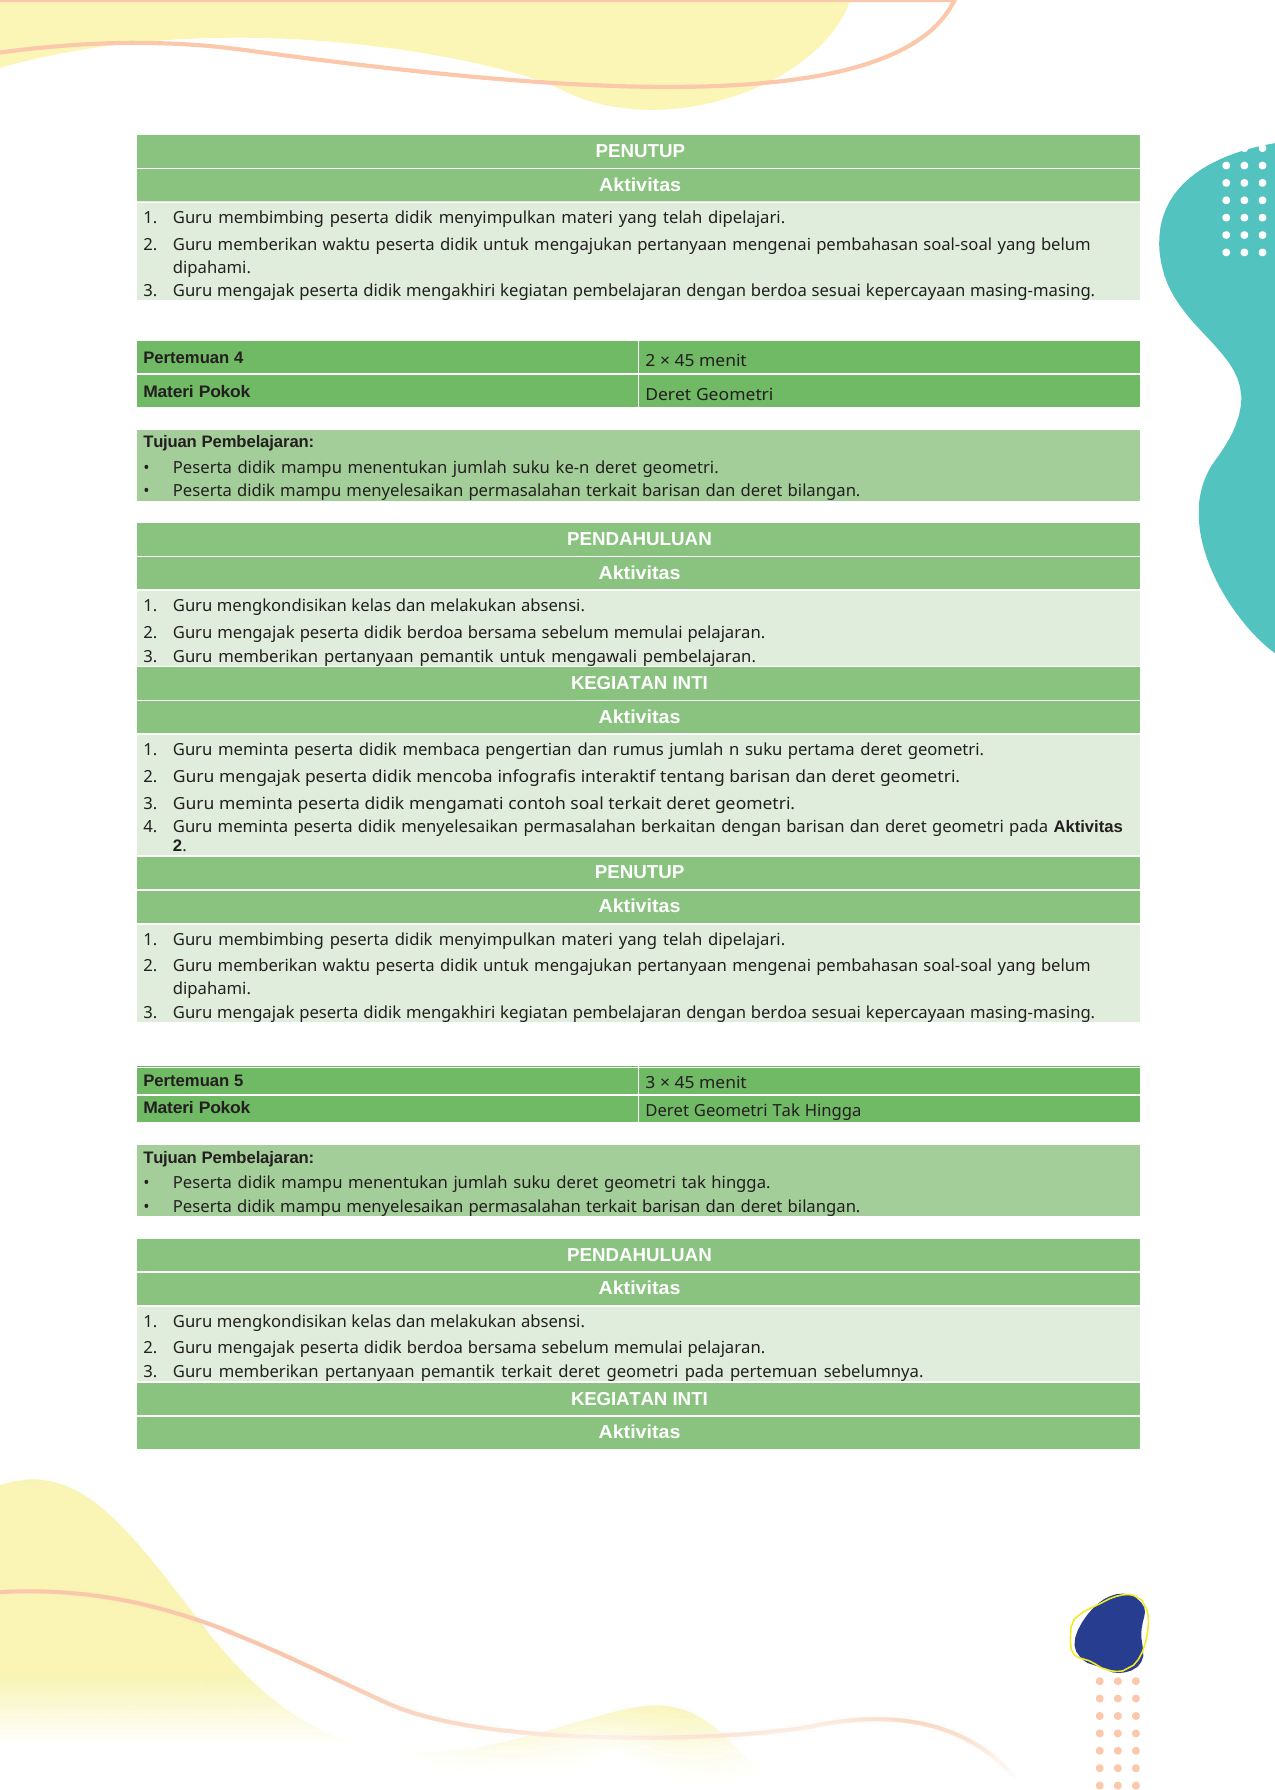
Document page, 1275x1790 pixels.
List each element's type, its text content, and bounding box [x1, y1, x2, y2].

table_cell Deret Geometri Tak Hingga [639, 1096, 1140, 1122]
table_cell Materi Pokok [137, 375, 638, 407]
table_cell Guru meminta peserta didik membaca pengertian dan rumus jumlah n suku pertama deret geometri. Guru mengajak peserta didik mencoba infografis interaktif tentang barisan dan deret geometri. Guru meminta peserta didik mengamati contoh soal terkait deret geometri. Guru meminta peserta didik menyelesaikan permasalahan berkaitan dengan barisan dan deret geometri pada Aktivitas 2. [137, 735, 1140, 855]
table_header Pertemuan 5 [137, 1068, 638, 1094]
table_header Tujuan Pembelajaran: Peserta didik mampu menentukan jumlah suku deret geometri tak hingga. Peserta didik mampu menyelesaikan permasalahan terkait barisan dan deret bilangan. [137, 1145, 1140, 1216]
table_cell Materi Pokok [137, 1096, 638, 1122]
table_cell Deret Geometri [639, 375, 1140, 407]
table_cell KEGIATAN INTI [137, 667, 1140, 700]
table_header Tujuan Pembelajaran: Peserta didik mampu menentukan jumlah suku ke-n deret geometri. Peserta didik mampu menyelesaikan permasalahan terkait barisan dan deret bilangan. [137, 430, 1140, 501]
table_header 2 × 45 menit [639, 341, 1140, 373]
table_header PENUTUP [137, 135, 1140, 168]
table_cell Aktivitas [137, 1273, 1140, 1305]
table_cell Aktivitas [137, 701, 1140, 733]
table_cell Aktivitas [137, 891, 1140, 923]
table_header PENDAHULUAN [137, 523, 1140, 556]
table_header PENDAHULUAN [137, 1239, 1140, 1271]
table_cell Aktivitas [137, 1417, 1140, 1449]
table_cell Guru mengkondisikan kelas dan melakukan absensi. Guru mengajak peserta didik berdoa bersama sebelum memulai pelajaran. Guru memberikan pertanyaan pemantik untuk mengawali pembelajaran. [137, 591, 1140, 666]
table_cell PENUTUP [137, 857, 1140, 889]
table_cell KEGIATAN INTI [137, 1383, 1140, 1415]
picture [0, 1479, 1017, 1784]
table_cell Guru mengkondisikan kelas dan melakukan absensi. Guru mengajak peserta didik berdoa bersama sebelum memulai pelajaran. Guru memberikan pertanyaan pemantik terkait deret geometri pada pertemuan sebelumnya. [137, 1307, 1140, 1381]
table_header Pertemuan 4 [137, 341, 638, 373]
table_cell Guru membimbing peserta didik menyimpulkan materi yang telah dipelajari. Guru memberikan waktu peserta didik untuk mengajukan pertanyaan mengenai pembahasan soal-soal yang belum dipahami. Guru mengajak peserta didik mengakhiri kegiatan pembelajaran dengan berdoa sesuai kepercayaan masing-masing. [137, 203, 1140, 300]
table_header 3 × 45 menit [639, 1068, 1140, 1094]
table_cell Aktivitas [137, 557, 1140, 589]
table_cell Guru membimbing peserta didik menyimpulkan materi yang telah dipelajari. Guru memberikan waktu peserta didik untuk mengajukan pertanyaan mengenai pembahasan soal-soal yang belum dipahami. Guru mengajak peserta didik mengakhiri kegiatan pembelajaran dengan berdoa sesuai kepercayaan masing-masing. [137, 925, 1140, 1022]
table_cell Aktivitas [137, 169, 1140, 201]
